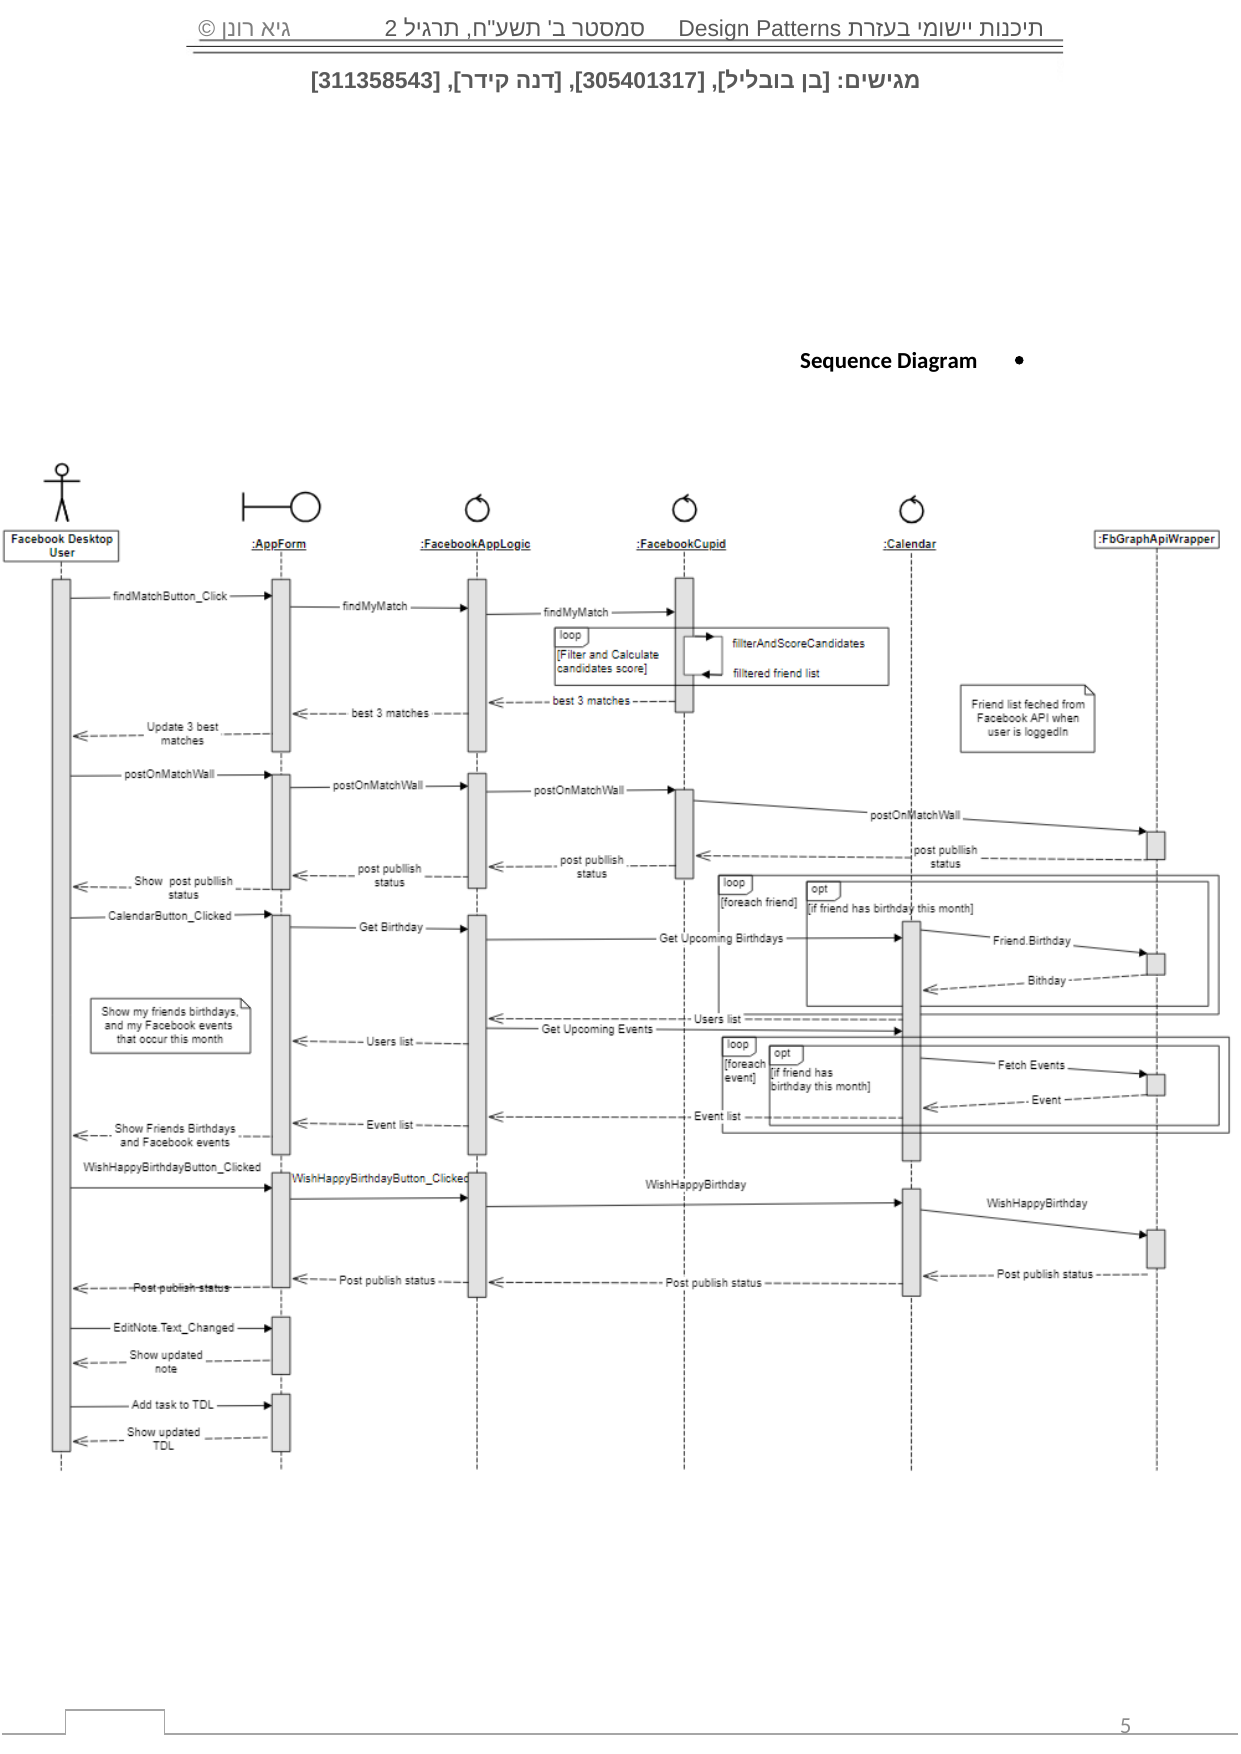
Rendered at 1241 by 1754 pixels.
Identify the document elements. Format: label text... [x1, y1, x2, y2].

list Sequence Diagram [187, 346, 1015, 374]
picture [0, 456, 1241, 1486]
picture [186, 0, 1064, 104]
